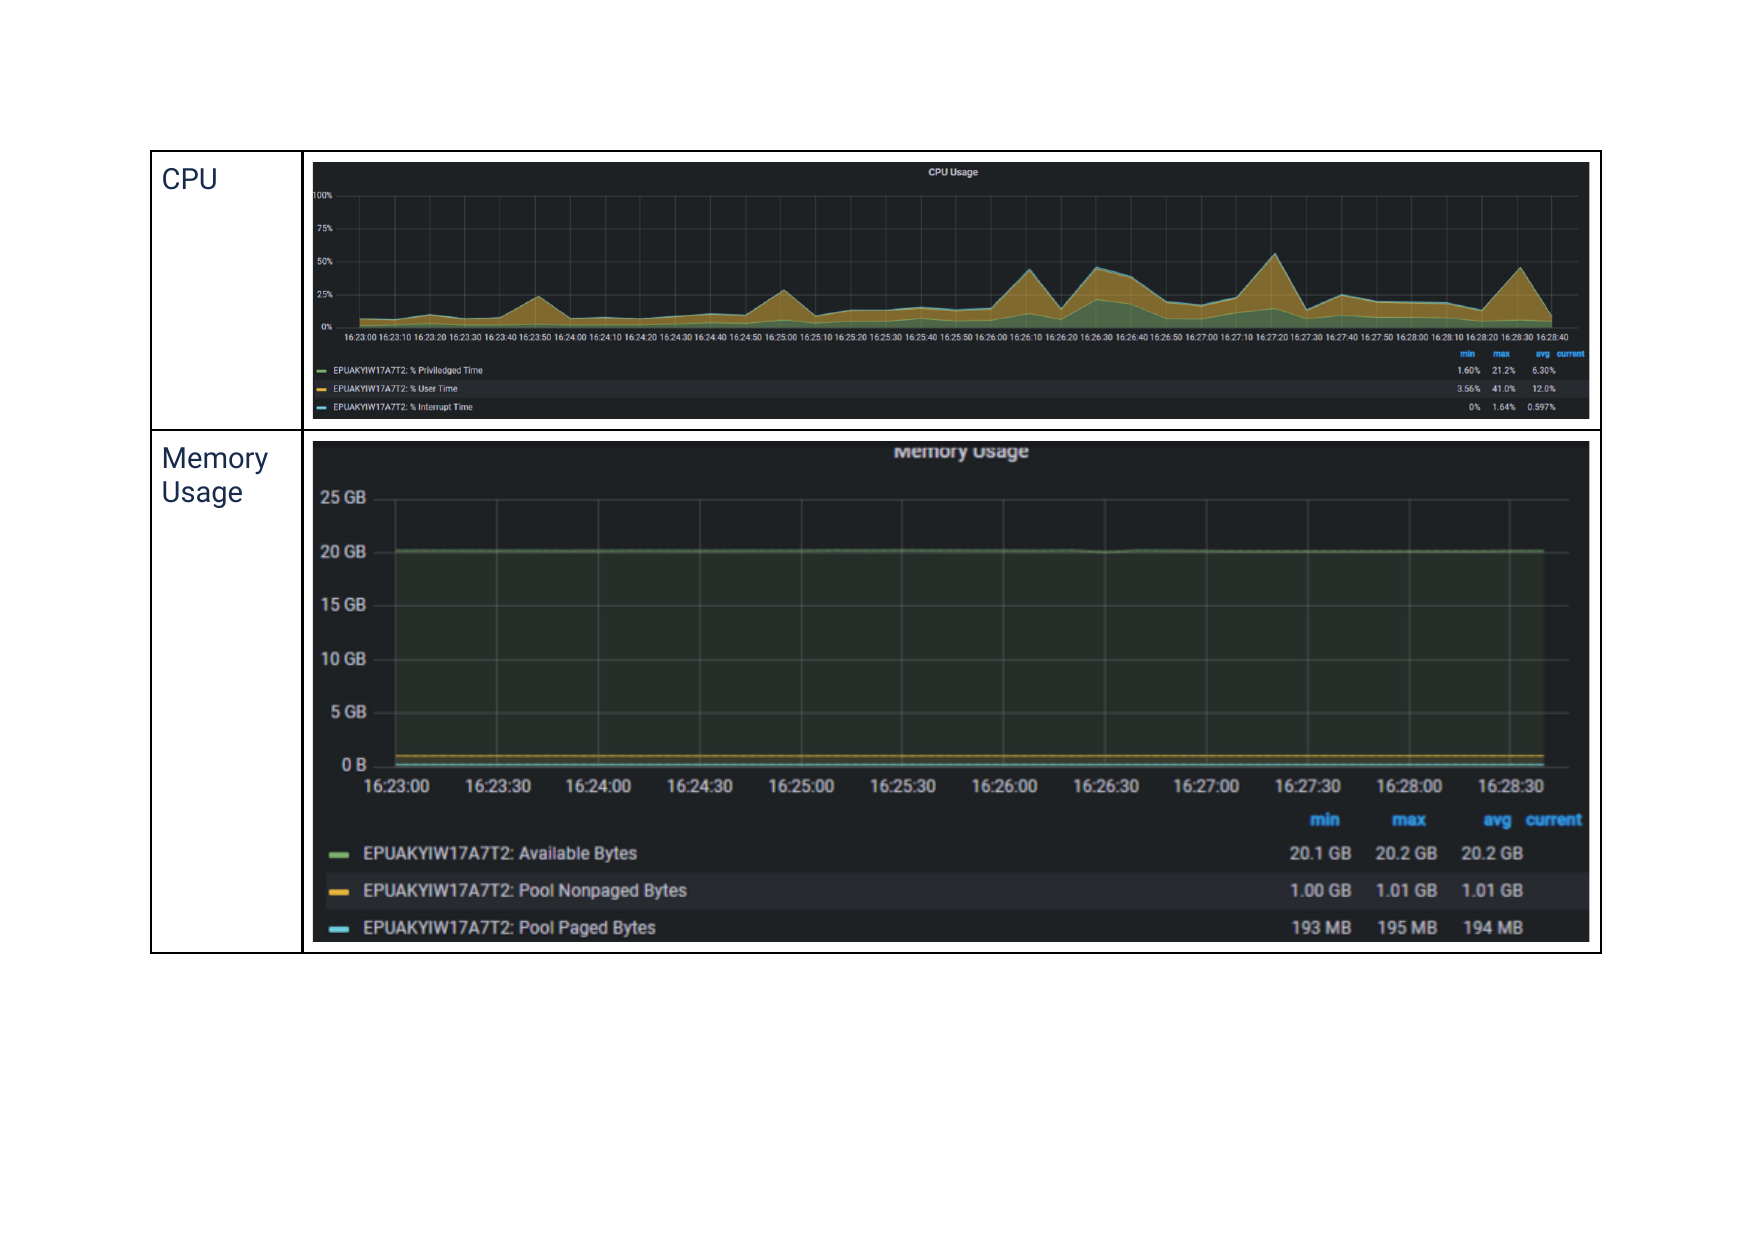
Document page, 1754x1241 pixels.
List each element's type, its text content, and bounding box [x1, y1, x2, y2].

table_cell CPU [152, 152, 301, 429]
table_cell [304, 152, 1600, 429]
picture [312, 441, 1590, 942]
picture [312, 162, 1590, 419]
table_cell [304, 431, 1600, 952]
table_cell Memory Usage [152, 431, 301, 952]
